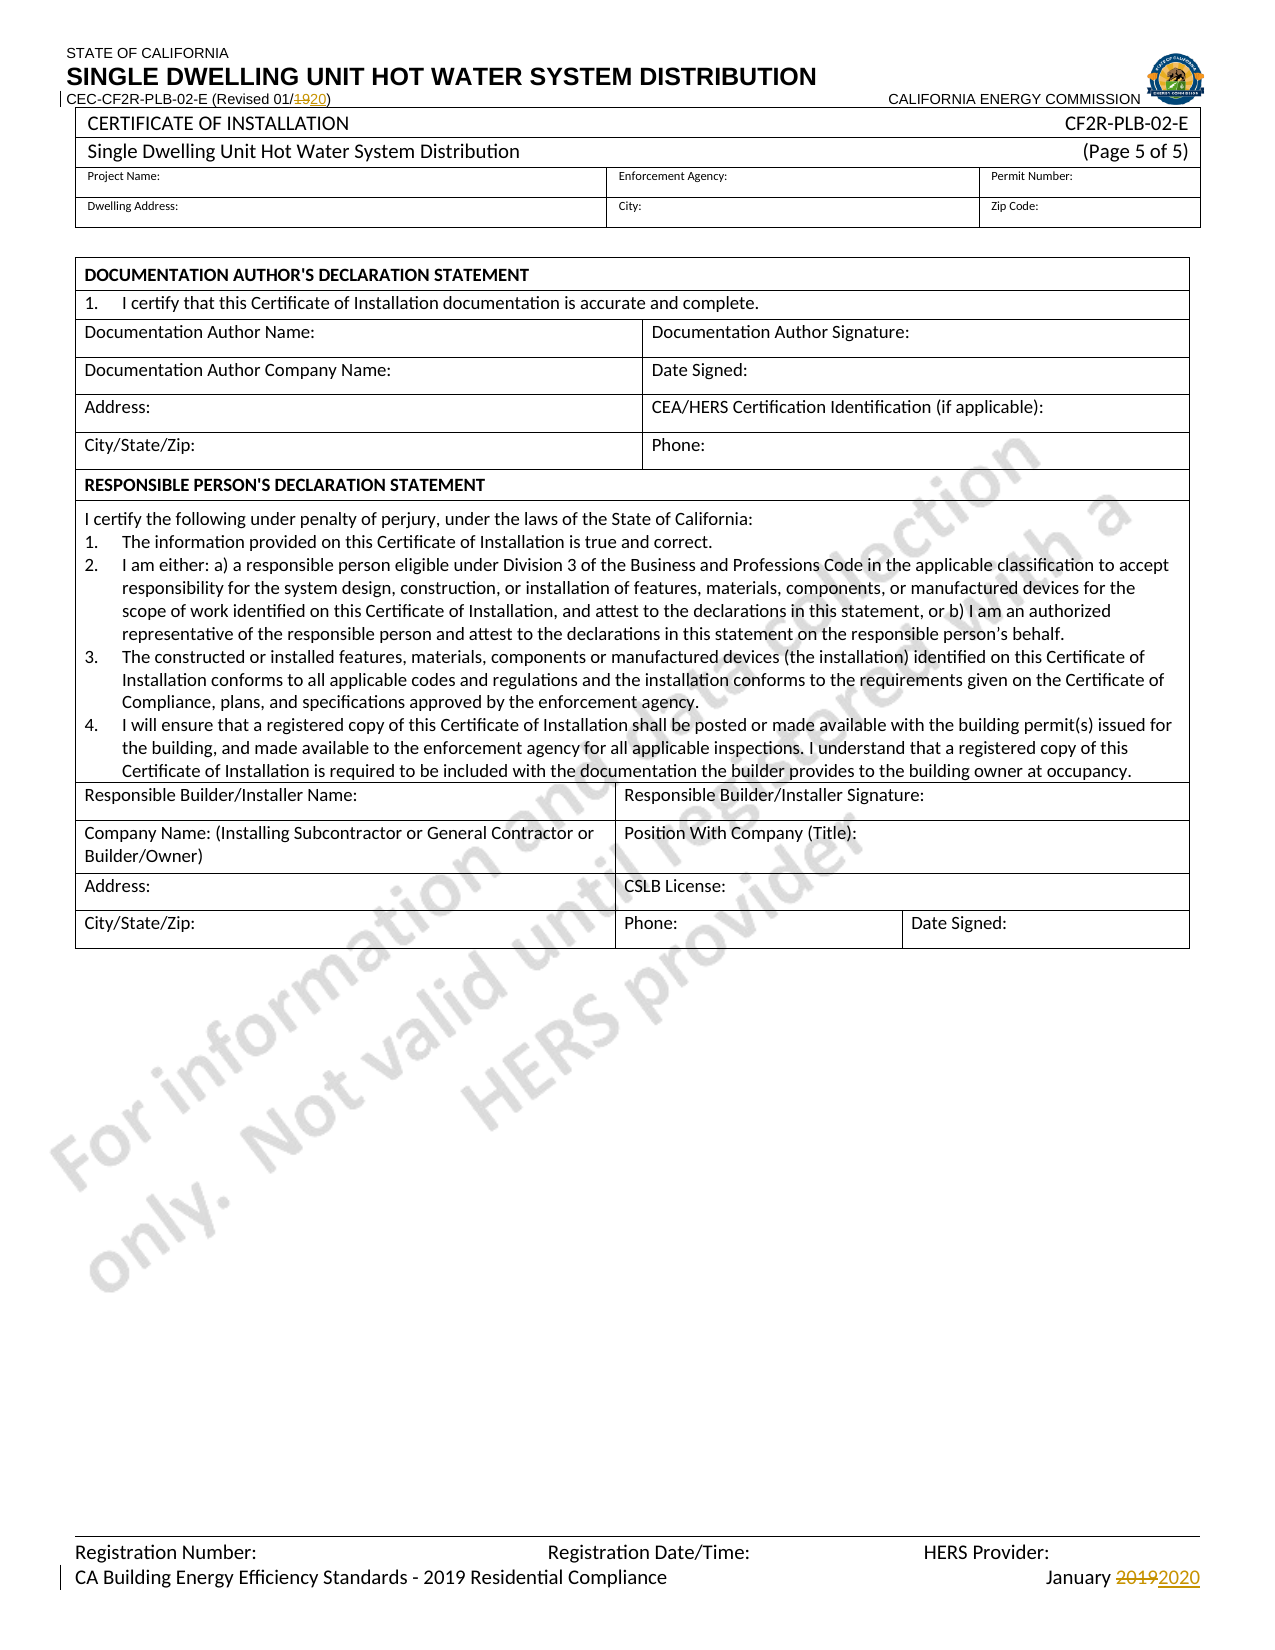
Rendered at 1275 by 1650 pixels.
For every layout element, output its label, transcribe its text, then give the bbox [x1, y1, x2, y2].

table_cell Address: [76, 395, 642, 432]
table_cell City/State/Zip: [76, 911, 615, 948]
table_cell I certify that this Certificate of Installation documentation is accurate and complete. [76, 291, 1189, 319]
table_cell City/State/Zip: [76, 433, 642, 469]
table_cell Date Signed: [643, 358, 1189, 394]
table_cell Position With Company (Title): [616, 821, 1189, 873]
table_cell Documentation Author Name: [76, 320, 642, 357]
table_cell Responsible Person's Declaration statement [76, 470, 1189, 500]
table_header Documentation Author's Declaration Statement [76, 258, 1189, 290]
table_cell Documentation Author Company Name: [76, 358, 642, 394]
table_cell Responsible Builder/Installer Signature: [616, 783, 1189, 820]
table_cell CEA/HERS Certification Identification (if applicable): [643, 395, 1189, 432]
table_cell I certify the following under penalty of perjury, under the laws of the State of California: The information provided on this Certificate of Installation is true and correct. I am either: a) a responsible person eligible under Division 3 of the Business and Professions Code in the applicable classification to accept responsibility for the system design, construction, or installation of features, materials, components, or manufactured devices for the scope of work identified on this Certificate of Installation, and attest to the declarations in this statement, or b) I am an authorized representative of the responsible person and attest to the declarations in this statement on the responsible person’s behalf. The constructed or installed features, materials, components or manufactured devices (the installation) identified on this Certificate of Installation conforms to all applicable codes and regulations and the installation conforms to the requirements given on the Certificate of Compliance, plans, and specifications approved by the enforcement agency. I will ensure that a registered copy of this Certificate of Installation shall be posted or made available with the building permit(s) issued for the building, and made available to the enforcement agency for all applicable inspections. I understand that a registered copy of this Certificate of Installation is required to be included with the documentation the builder provides to the building owner at occupancy. [76, 501, 1189, 782]
table_cell Company Name: (Installing Subcontractor or General Contractor or Builder/Owner) [76, 821, 615, 873]
picture [1146, 53, 1205, 105]
table_cell CSLB License: [616, 874, 1189, 910]
table_cell Responsible Builder/Installer Name: [76, 783, 615, 820]
table_cell Phone: [616, 911, 902, 948]
table_cell Date Signed: [903, 911, 1189, 948]
table_cell Phone: [643, 433, 1189, 469]
table_cell Documentation Author Signature: [643, 320, 1189, 357]
table_cell Address: [76, 874, 615, 910]
